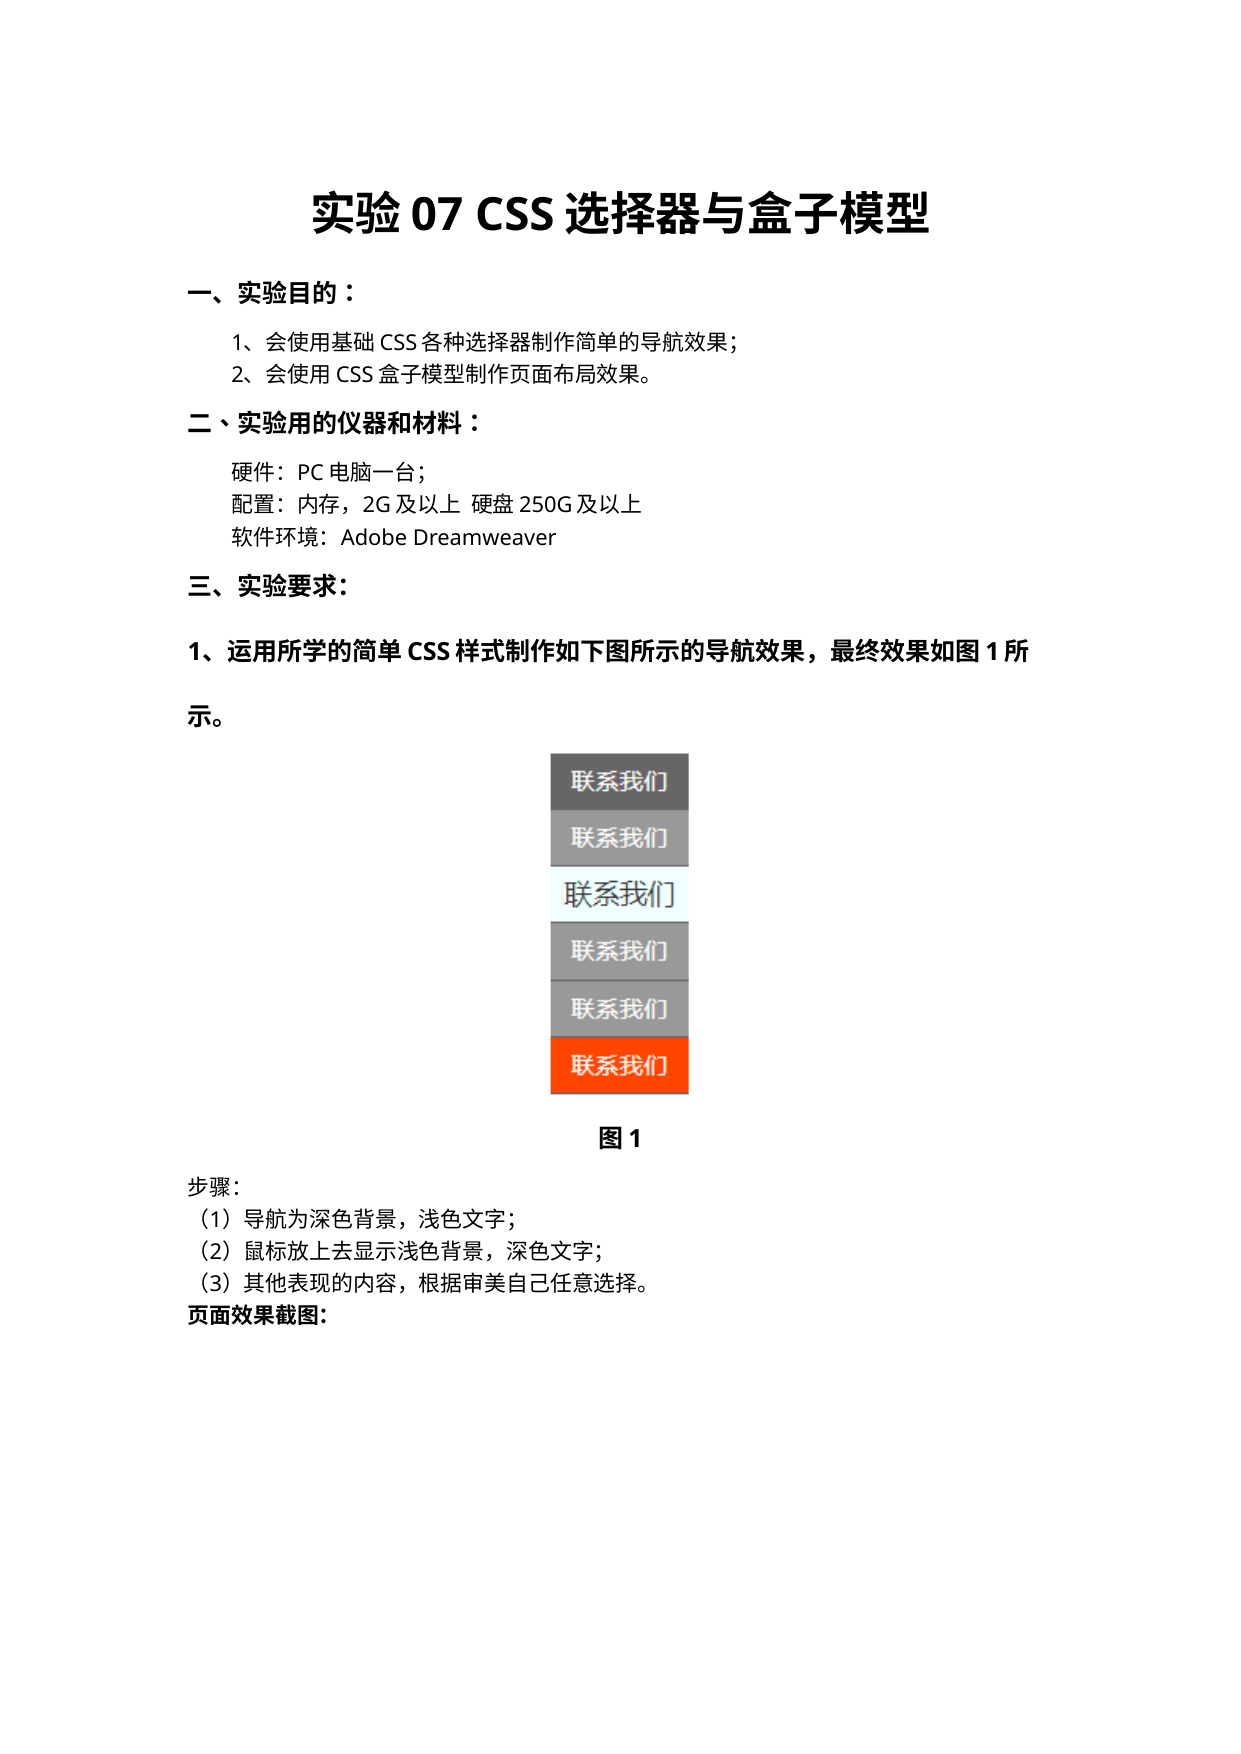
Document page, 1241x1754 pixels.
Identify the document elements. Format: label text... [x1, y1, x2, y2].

text 硬件：PC电脑一台； [187, 454, 1053, 487]
text 三、实验要求： [187, 552, 1053, 617]
text 图1 [187, 1104, 1053, 1169]
text 2、会使用CSS盒子模型制作页面布局效果。 [187, 357, 1053, 389]
picture [540, 747, 700, 1104]
text 软件环境：Adobe Dreamweaver [187, 519, 1053, 552]
text 一、实验目的： [187, 259, 1053, 324]
text 实验07 CSS选择器与盒子模型 [187, 162, 1053, 259]
text （3）其他表现的内容，根据审美自己任意选择。 [187, 1266, 1053, 1297]
text 二、实验用的仪器和材料： [187, 389, 1053, 454]
text （2）鼠标放上去显示浅色背景，深色文字； [187, 1234, 1053, 1266]
text （1）导航为深色背景，浅色文字； [187, 1202, 1053, 1234]
text 1、会使用基础CSS各种选择器制作简单的导航效果； [187, 324, 1053, 357]
text 配置：内存，2G及以上 硬盘250G及以上 [187, 487, 1053, 519]
text 步骤： [187, 1169, 1053, 1202]
text 1、运用所学的简单CSS样式制作如下图所示的导航效果，最终效果如图1所示。 [187, 617, 1053, 747]
text 页面效果截图： [187, 1297, 1053, 1330]
